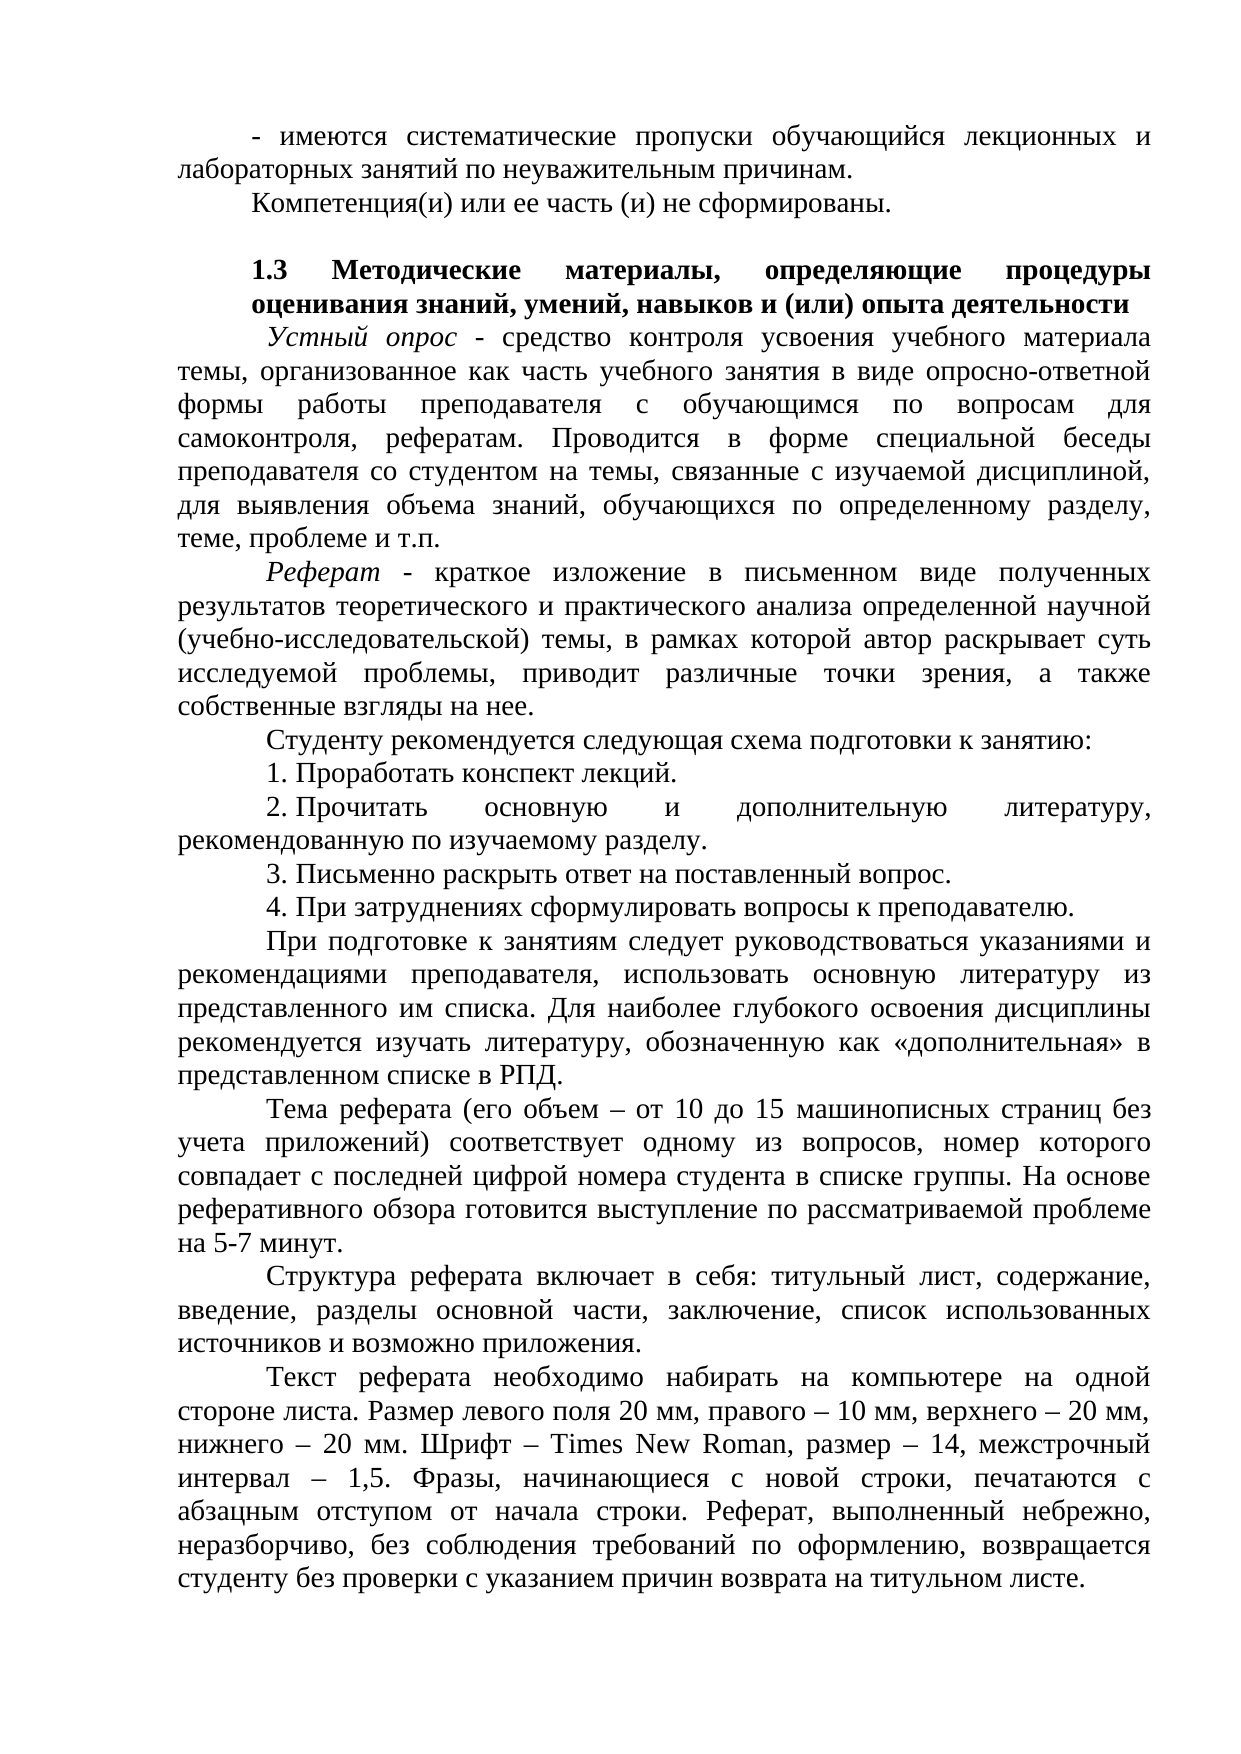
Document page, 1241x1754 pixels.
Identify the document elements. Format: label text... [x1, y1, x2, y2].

text - имеются систематические пропуски обучающийся лекционных и лабораторных занятий по неуважительным причинам. [177, 118, 1152, 185]
text Устный опрос - средство контроля усвоения учебного материала темы, организованное как часть учебного занятия в виде опросно-ответной формы работы преподавателя с обучающимся по вопросам для самоконтроля, рефератам. Проводится в форме специальной беседы преподавателя со студентом на темы, связанные с изучаемой дисциплиной, для выявления объема знаний, обучающихся по определенному разделу, теме, проблеме и т.п. [177, 319, 1152, 554]
text 3. Письменно раскрыть ответ на поставленный вопрос. [177, 856, 1152, 889]
text 4. При затруднениях сформулировать вопросы к преподавателю. [177, 889, 1152, 923]
text Тема реферата (его объем – от 10 до 15 машинописных страниц без учета приложений) соответствует одному из вопросов, номер которого совпадает с последней цифрой номера студента в списке группы. На основе реферативного обзора готовится выступление по рассматриваемой проблеме на 5-7 минут. [177, 1091, 1152, 1258]
text Студенту рекомендуется следующая схема подготовки к занятию: [177, 722, 1152, 755]
text При подготовке к занятиям следует руководствоваться указаниями и рекомендациями преподавателя, использовать основную литературу из представленного им списка. Для наиболее глубокого освоения дисциплины рекомендуется изучать литературу, обозначенную как «дополнительная» в представленном списке в РПД. [177, 923, 1152, 1091]
text Компетенция(и) или ее часть (и) не сформированы. [177, 185, 1152, 219]
text 2. Прочитать основную и дополнительную литературу, рекомендованную по изучаемому разделу. [177, 789, 1152, 856]
text Реферат - краткое изложение в письменном виде полученных результатов теоретического и практического анализа определенной научной (учебно-исследовательской) темы, в рамках которой автор раскрывает суть исследуемой проблемы, приводит различные точки зрения, а также собственные взгляды на нее. [177, 554, 1152, 722]
text Текст реферата необходимо набирать на компьютере на одной стороне листа. Размер левого поля 20 мм, правого – 10 мм, верхнего – 20 мм, нижнего – 20 мм. Шрифт – Times New Roman, размер – 14, межстрочный интервал – 1,5. Фразы, начинающиеся с новой строки, печатаются с абзацным отступом от начала строки. Реферат, выполненный небрежно, неразборчиво, без соблюдения требований по оформлению, возвращается студенту без проверки с указанием причин возврата на титульном листе. [177, 1359, 1152, 1594]
text Структура реферата включает в себя: титульный лист, содержание, введение, разделы основной части, заключение, список использованных источников и возможно приложения. [177, 1258, 1152, 1359]
text 1. Проработать конспект лекций. [177, 755, 1152, 789]
text 1.3 Методические материалы, определяющие процедуры оценивания знаний, умений, навыков и (или) опыта деятельности [251, 252, 1152, 319]
